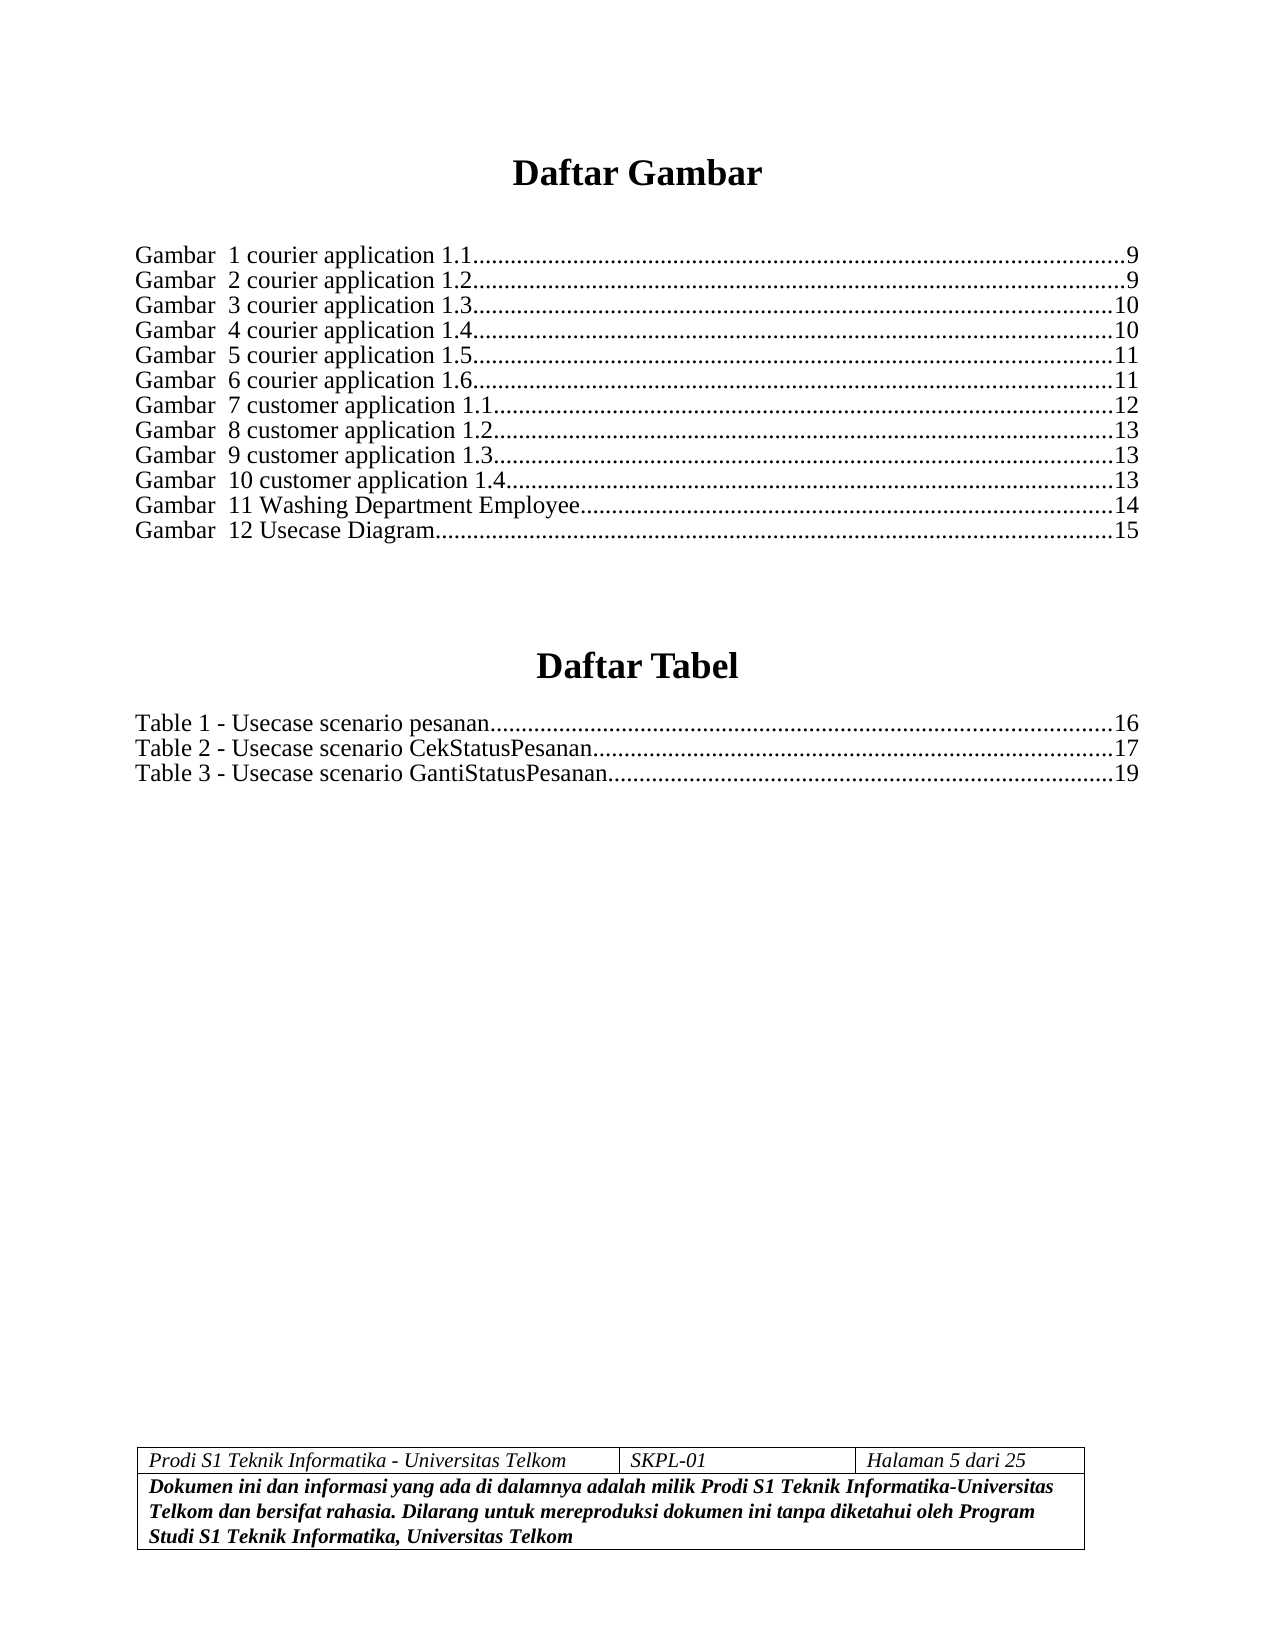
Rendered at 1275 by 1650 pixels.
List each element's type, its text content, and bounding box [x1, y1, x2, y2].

text Table 3 - Usecase scenario GantiStatusPesanan 19 [135, 761, 1140, 786]
text Table 1 - Usecase scenario pesanan 16 [135, 711, 1140, 736]
text Gambar 4 courier application 1.4 10 [135, 318, 1140, 343]
text Gambar 12 Usecase Diagram 15 [135, 518, 1140, 543]
text Gambar 5 courier application 1.5 11 [135, 343, 1140, 368]
text Gambar 7 customer application 1.1 12 [135, 393, 1140, 418]
text Gambar 8 customer application 1.2 13 [135, 418, 1140, 443]
text Gambar 9 customer application 1.3 13 [135, 443, 1140, 468]
text Gambar 6 courier application 1.6 11 [135, 368, 1140, 393]
text Gambar 2 courier application 1.2 9 [135, 268, 1140, 293]
text Gambar 3 courier application 1.3 10 [135, 293, 1140, 318]
text Gambar 1 courier application 1.1 9 [135, 243, 1140, 268]
text Gambar 11 Washing Department Employee 14 [135, 493, 1140, 518]
text Gambar 10 customer application 1.4 13 [135, 468, 1140, 493]
subtitle Daftar Tabel [135, 643, 1140, 686]
text Table 2 - Usecase scenario CekStatusPesanan 17 [135, 736, 1140, 761]
subtitle Daftar Gambar [135, 150, 1140, 193]
